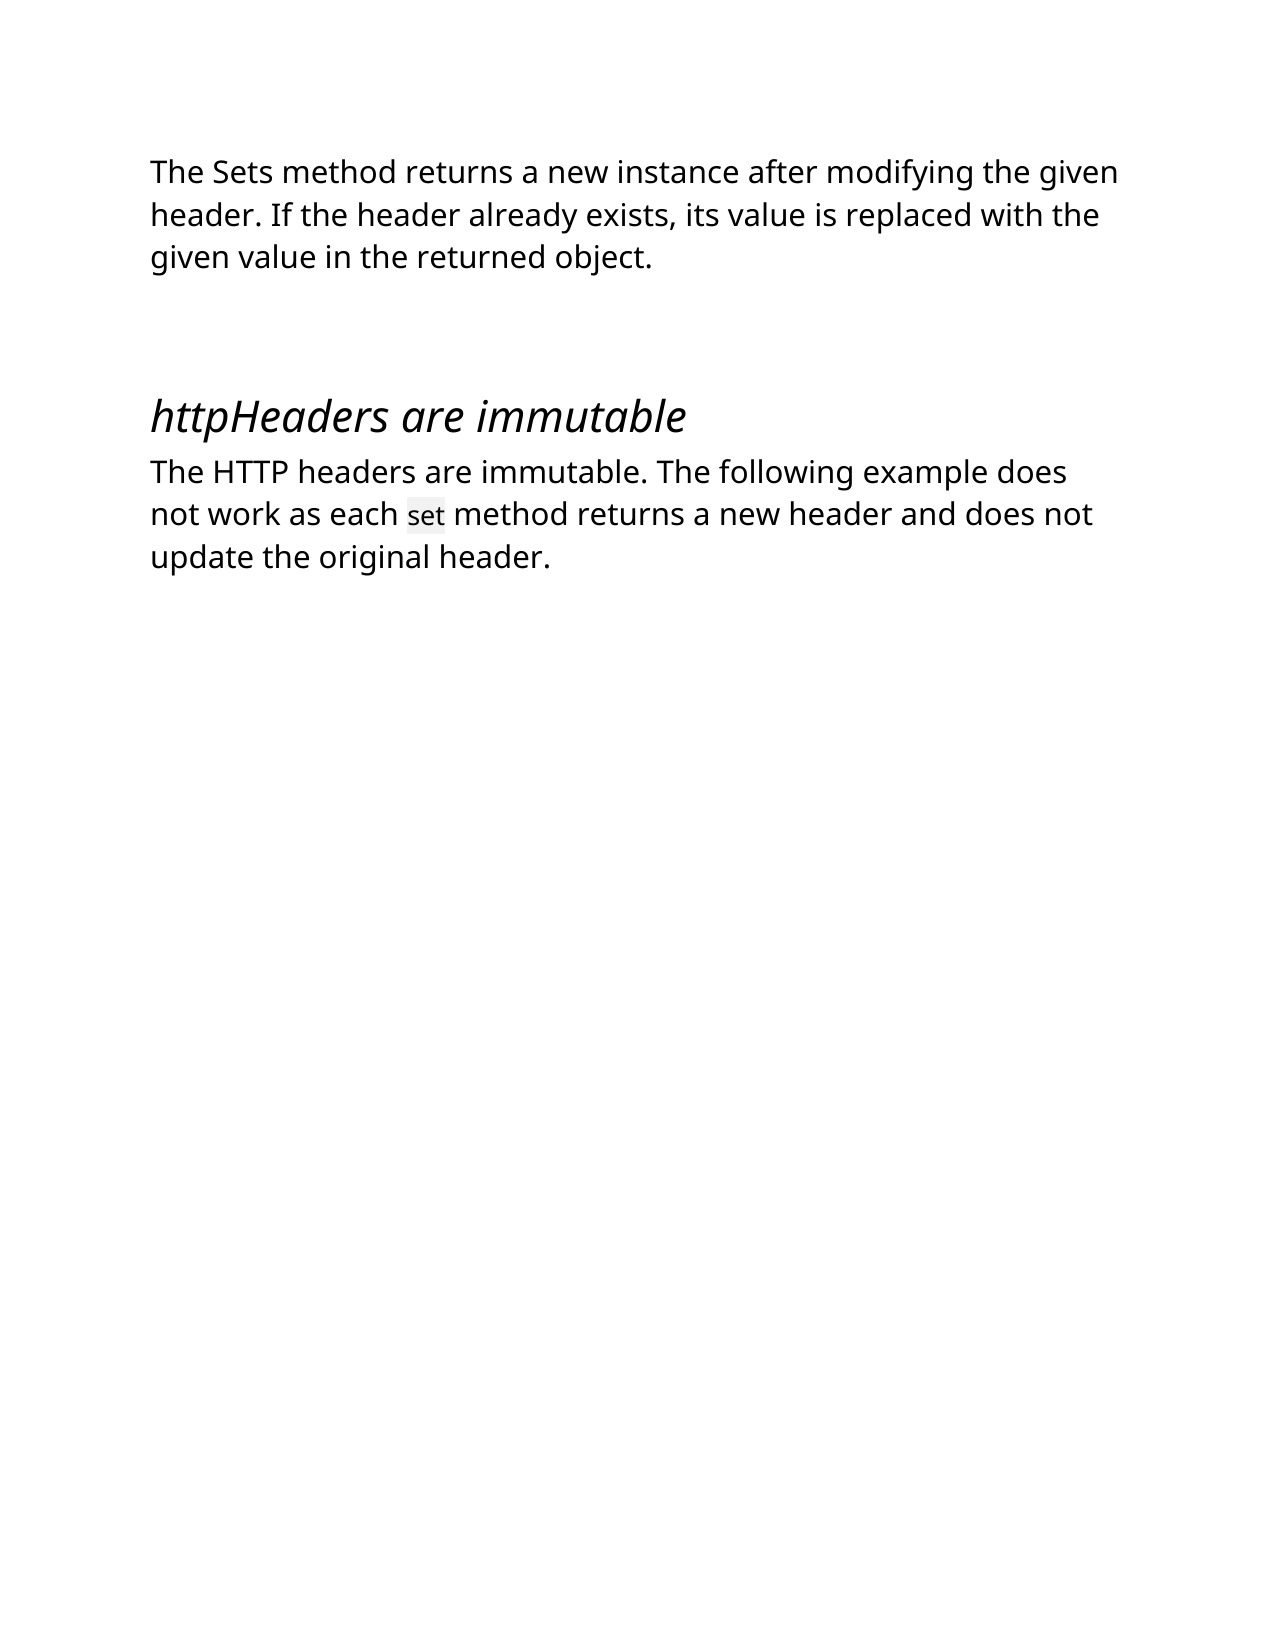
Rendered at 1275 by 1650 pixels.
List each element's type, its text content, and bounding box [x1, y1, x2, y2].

text The HTTP headers are immutable. The following example does not work as each set method returns a new header and does not update the original header. [150, 450, 1125, 577]
subtitle httpHeaders are immutable [150, 385, 1125, 445]
text The Sets method returns a new instance after modifying the given header. If the header already exists, its value is replaced with the given value in the returned object. [150, 150, 1125, 278]
